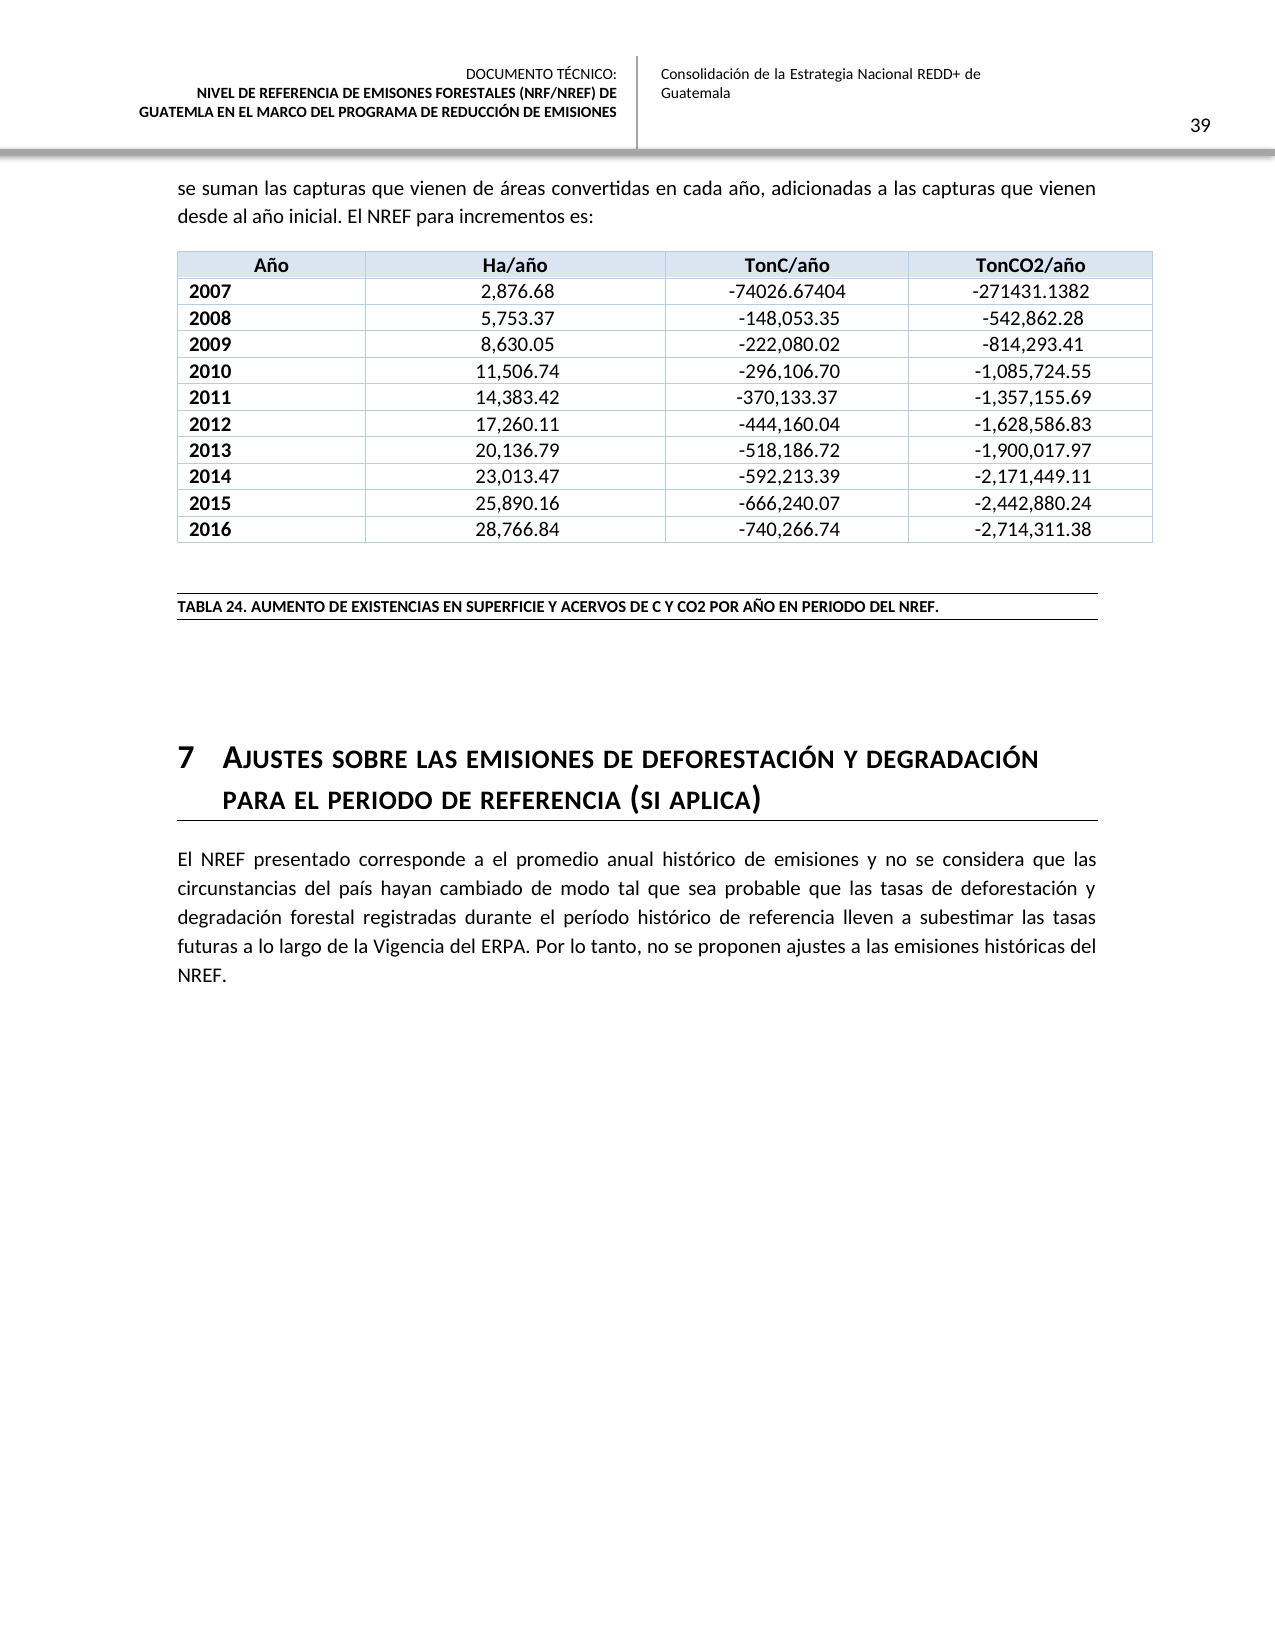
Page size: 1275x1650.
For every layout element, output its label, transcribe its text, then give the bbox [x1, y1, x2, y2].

table_cell 25,890.16 [366, 490, 665, 516]
text El NREF presentado corresponde a el promedio anual histórico de emisiones y no se considera que las circunstancias del país hayan cambiado de modo tal que sea probable que las tasas de deforestación y degradación forestal registradas durante el período histórico de referencia lleven a subestimar las tasas futuras a lo largo de la Vigencia del ERPA. Por lo tanto, no se proponen ajustes a las emisiones históricas del NREF. [177, 846, 1098, 988]
table_cell -271431.1382 [909, 279, 1152, 304]
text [177, 175, 1098, 228]
table_cell -542,862.28 [909, 305, 1152, 330]
table_cell 2,876.68 [366, 279, 665, 304]
table_cell 2015 [178, 490, 365, 516]
table_cell 2012 [178, 411, 365, 436]
table_cell 2008 [178, 305, 365, 330]
table_cell -592,213.39 [666, 464, 908, 489]
table_cell -370,133.37 [666, 384, 908, 410]
table_cell 2009 [178, 331, 365, 357]
table_cell 14,383.42 [366, 384, 665, 410]
table_cell -518,186.72 [666, 437, 908, 463]
table_cell -740,266.74 [666, 517, 908, 542]
table_cell 8,630.05 [366, 331, 665, 357]
subtitle Ajustes sobre las emisiones de deforestación y degradación para el periodo de referencia (si aplica) [177, 736, 1098, 820]
table_cell -296,106.70 [666, 358, 908, 383]
table_header Año [178, 252, 365, 277]
table_cell 2014 [178, 464, 365, 489]
table_cell -222,080.02 [666, 331, 908, 357]
table_cell -2,442,880.24 [909, 490, 1152, 516]
table_cell 2011 [178, 384, 365, 410]
table_header TonCO2/año [909, 252, 1152, 277]
table_cell 2010 [178, 358, 365, 383]
table_cell 28,766.84 [366, 517, 665, 542]
table_cell 5,753.37 [366, 305, 665, 330]
table_cell -1,357,155.69 [909, 384, 1152, 410]
table_cell -148,053.35 [666, 305, 908, 330]
table_cell -444,160.04 [666, 411, 908, 436]
table_cell 2013 [178, 437, 365, 463]
table_cell -2,171,449.11 [909, 464, 1152, 489]
table_cell -2,714,311.38 [909, 517, 1152, 542]
table_header Ha/año [366, 252, 665, 277]
table_cell -74026.67404 [666, 279, 908, 304]
table_cell 11,506.74 [366, 358, 665, 383]
table_cell 20,136.79 [366, 437, 665, 463]
table_cell -1,900,017.97 [909, 437, 1152, 463]
table_header TonC/año [666, 252, 908, 277]
table_cell -814,293.41 [909, 331, 1152, 357]
text Tabla 24. Aumento de existencias en superficie y acervos de C y CO2 por año en periodo del NREF. [177, 594, 1098, 619]
table_cell 2007 [178, 279, 365, 304]
table_cell -666,240.07 [666, 490, 908, 516]
table_cell 17,260.11 [366, 411, 665, 436]
table_cell 2016 [178, 517, 365, 542]
table_cell -1,085,724.55 [909, 358, 1152, 383]
table_cell 23,013.47 [366, 464, 665, 489]
table_cell -1,628,586.83 [909, 411, 1152, 436]
